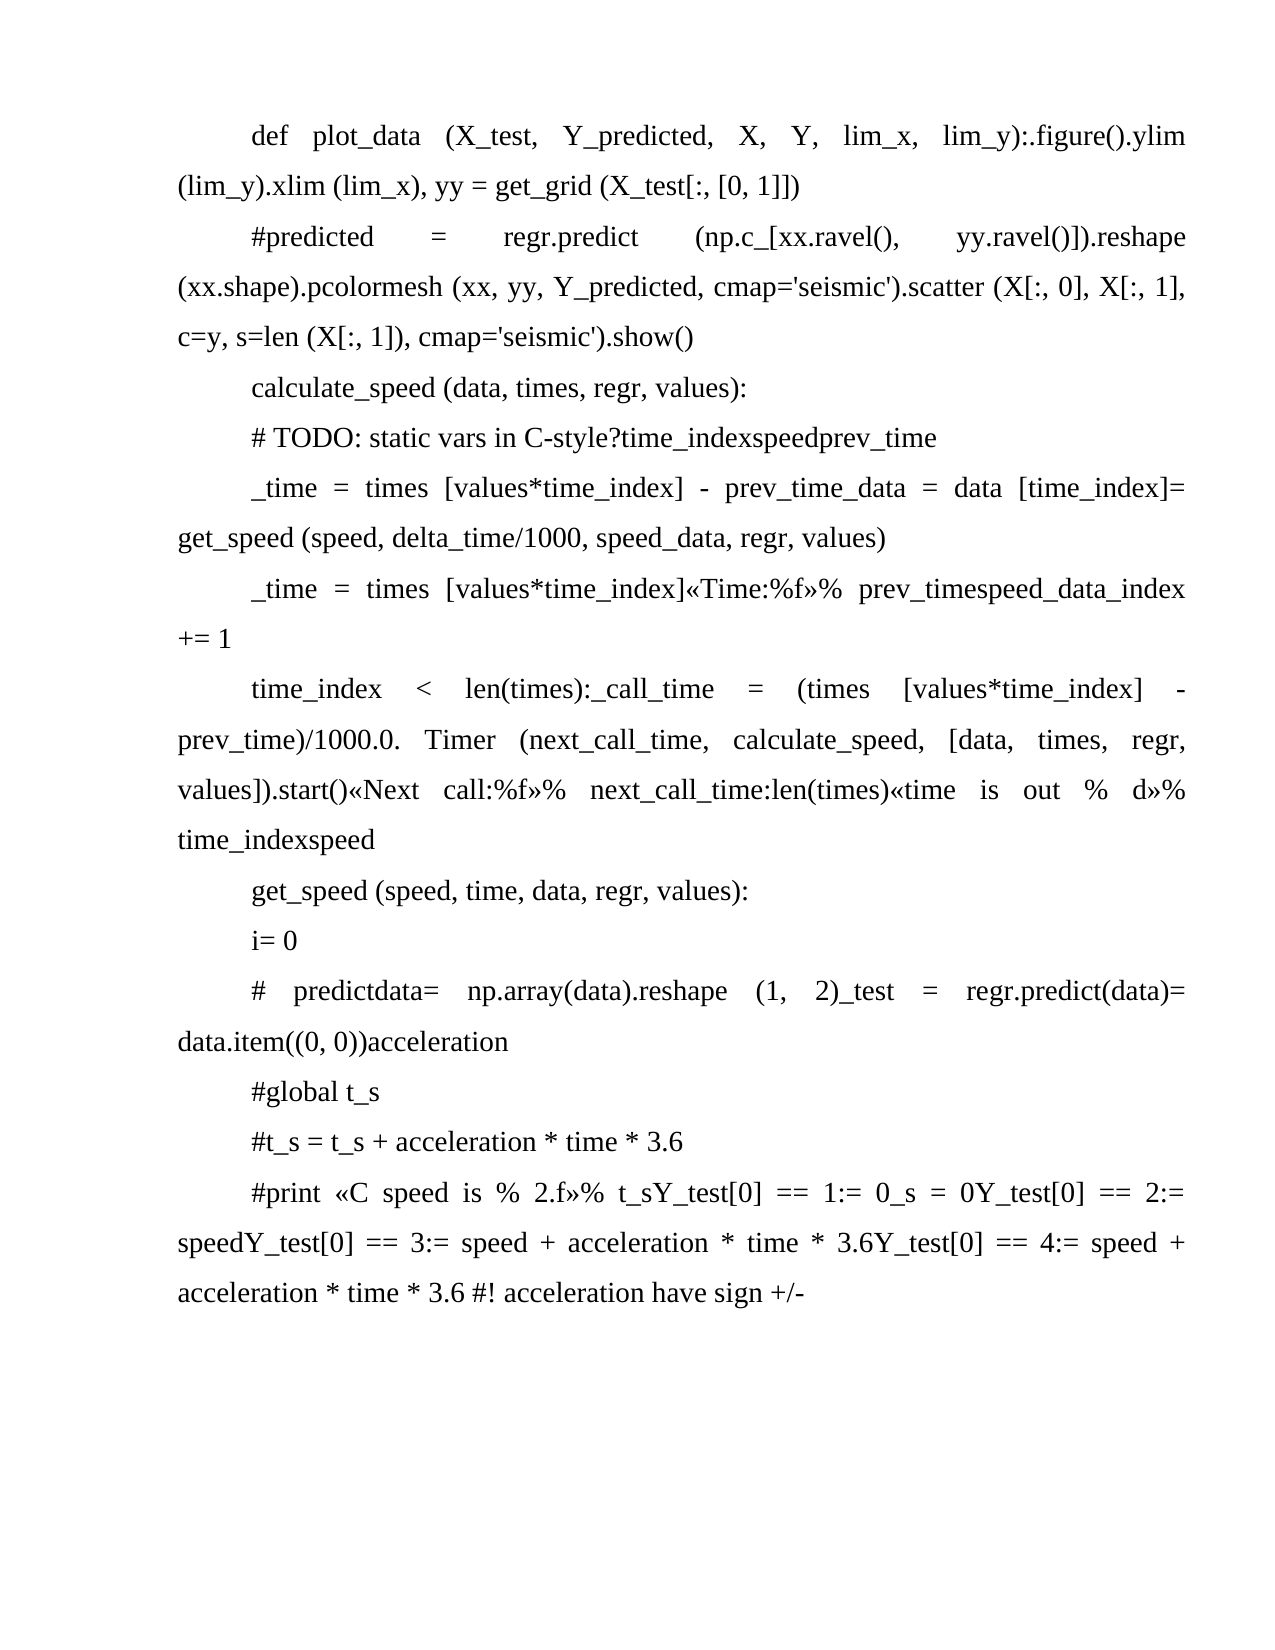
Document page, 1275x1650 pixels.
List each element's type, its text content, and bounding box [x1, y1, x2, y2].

text _time = times [values*time_index]«Time:%f»% prev_timespeed_data_index += 1 [177, 571, 1186, 655]
text time_index < len(times):_call_time = (times [values*time_index] - prev_time)/1000.0. Timer (next_call_time, calculate_speed, [data, times, regr, values]).start()«Next call:%f»% next_call_time:len(times)«time is out % d»% time_indexspeed [177, 672, 1186, 856]
text #global t_s [177, 1074, 1186, 1108]
text get_speed (speed, time, data, regr, values): [177, 873, 1186, 906]
text calculate_speed (data, times, regr, values): [177, 370, 1186, 403]
text _time = times [values*time_index] - prev_time_data = data [time_index]= get_speed (speed, delta_time/1000, speed_data, regr, values) [177, 470, 1186, 554]
text # TODO: static vars in C-style?time_indexspeedprev_time [177, 420, 1186, 453]
text i= 0 [177, 923, 1186, 957]
text #print «C speed is % 2.f»% t_sY_test[0] == 1:= 0_s = 0Y_test[0] == 2:= speedY_test[0] == 3:= speed + acceleration * time * 3.6Y_test[0] == 4:= speed + acceleration * time * 3.6 #! acceleration have sign +/- [177, 1175, 1186, 1309]
text def plot_data (X_test, Y_predicted, X, Y, lim_x, lim_y):.figure().ylim (lim_y).xlim (lim_x), yy = get_grid (X_test[:, [0, 1]]) [177, 118, 1186, 202]
text # predictdata= np.array(data).reshape (1, 2)_test = regr.predict(data)= data.item((0, 0))acceleration [177, 973, 1186, 1057]
text #predicted = regr.predict (np.c_[xx.ravel(), yy.ravel()]).reshape (xx.shape).pcolormesh (xx, yy, Y_predicted, cmap='seismic').scatter (X[:, 0], X[:, 1], c=y, s=len (X[:, 1]), cmap='seismic').show() [177, 219, 1186, 353]
text #t_s = t_s + acceleration * time * 3.6 [177, 1124, 1186, 1158]
